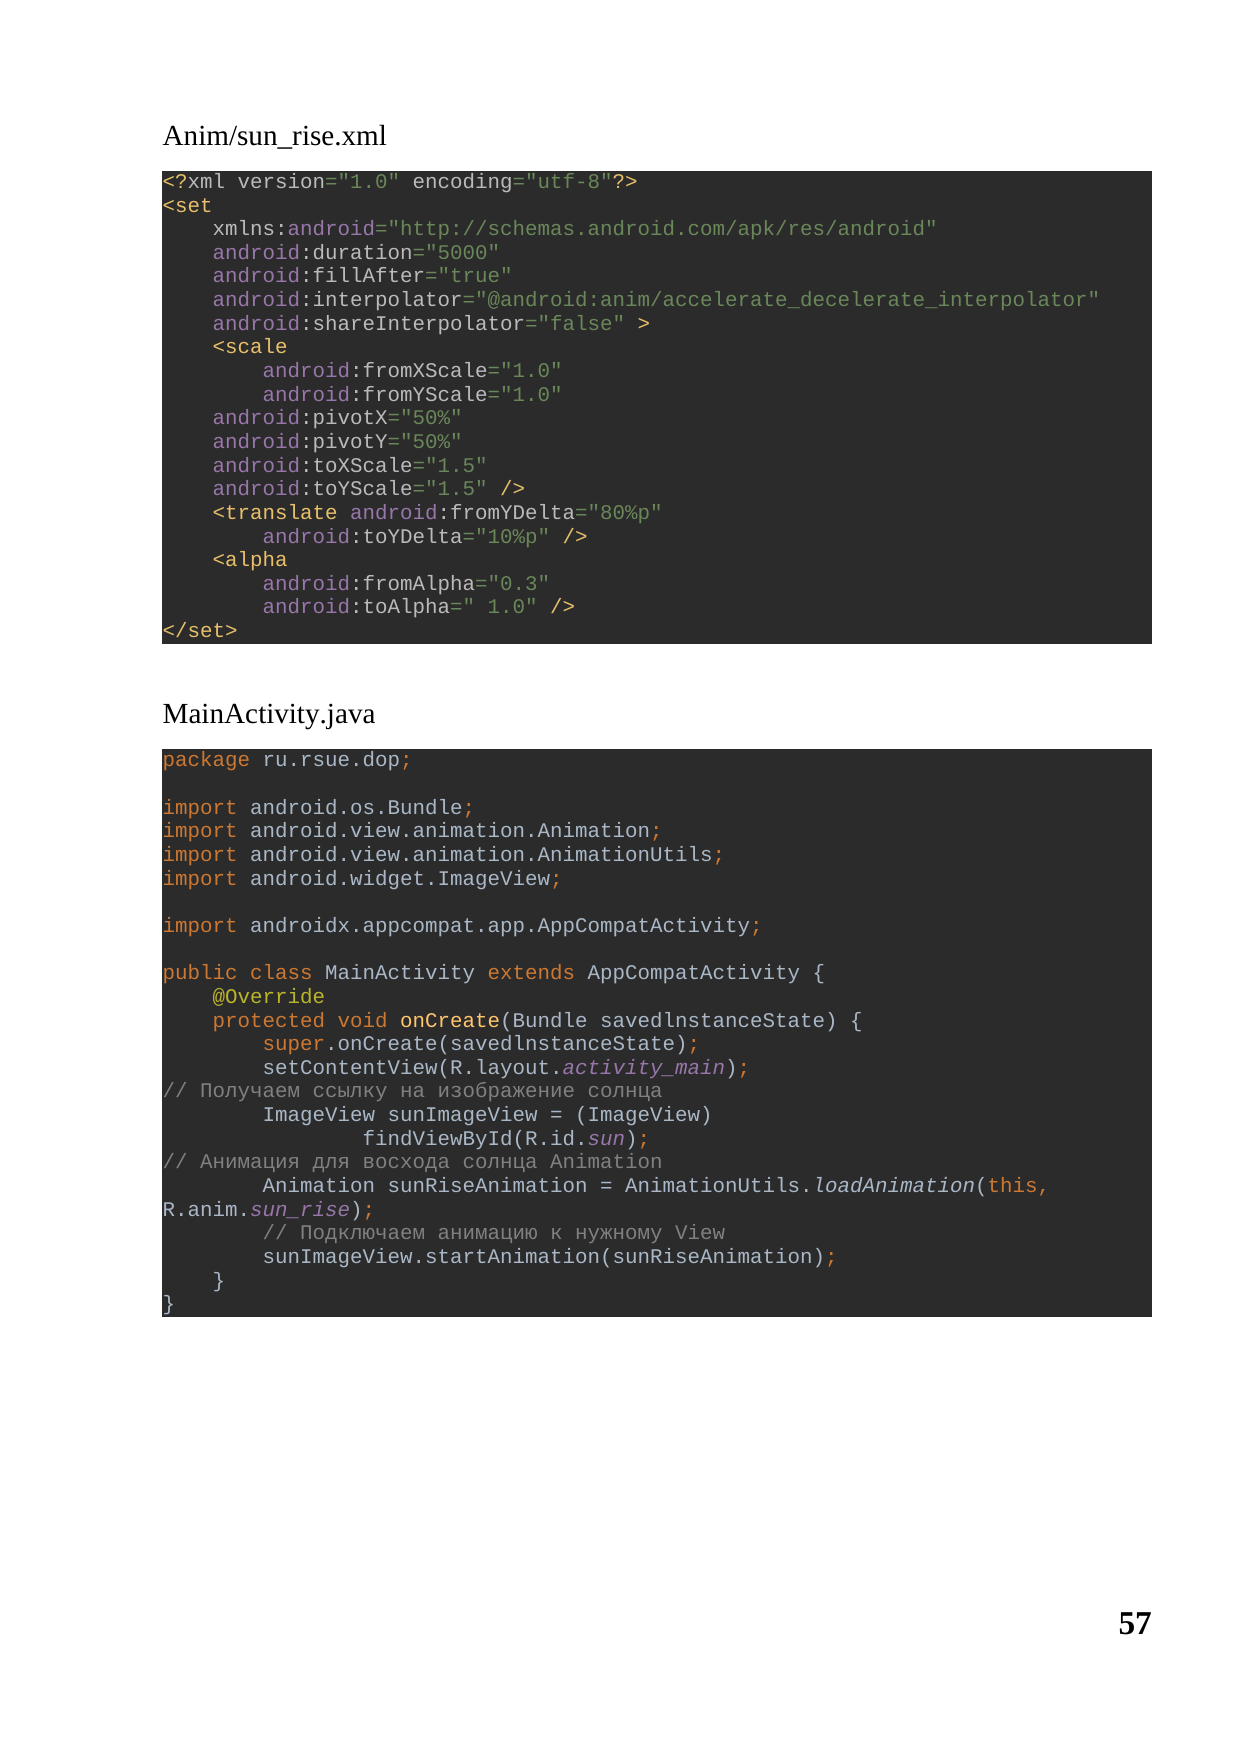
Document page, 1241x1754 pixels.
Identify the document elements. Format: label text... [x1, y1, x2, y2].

text MainActivity.java [162, 697, 1152, 730]
text <?xml version="1.0" encoding="utf-8"?> <set xmlns:android="http://schemas.android.com/apk/res/android" android:duration="5000" android:fillAfter="true" android:interpolator="@android:anim/accelerate_decelerate_interpolator" android:shareInterpolator="false" > <scale android:fromXScale="1.0" android:fromYScale="1.0" android:pivotX="50%" android:pivotY="50%" android:toXScale="1.5" android:toYScale="1.5" /> <translate android:fromYDelta="80%p" android:toYDelta="10%p" /> <alpha android:fromAlpha="0.3" android:toAlpha=" 1.0" /> </set> [162, 171, 1152, 644]
text package ru.rsue.dop; import android.os.Bundle; import android.view.animation.Animation; import android.view.animation.AnimationUtils; import android.widget.ImageView; import androidx.appcompat.app.AppCompatActivity; public class MainActivity extends AppCompatActivity { @Override protected void onCreate(Bundle savedlnstanceState) { super.onCreate(savedlnstanceState); setContentView(R.layout.activity_main); // Получаем ссылку на изображение солнца ImageView sunImageView = (ImageView) findViewById(R.id.sun); // Анимация для восхода солнца Animation Animation sunRiseAnimation = AnimationUtils.loadAnimation(this, R.anim.sun_rise); // Подключаем анимацию к нужному View sunImageView.startAnimation(sunRiseAnimation); } } [162, 749, 1152, 1317]
text Anim/sun_rise.xml [162, 118, 1152, 152]
